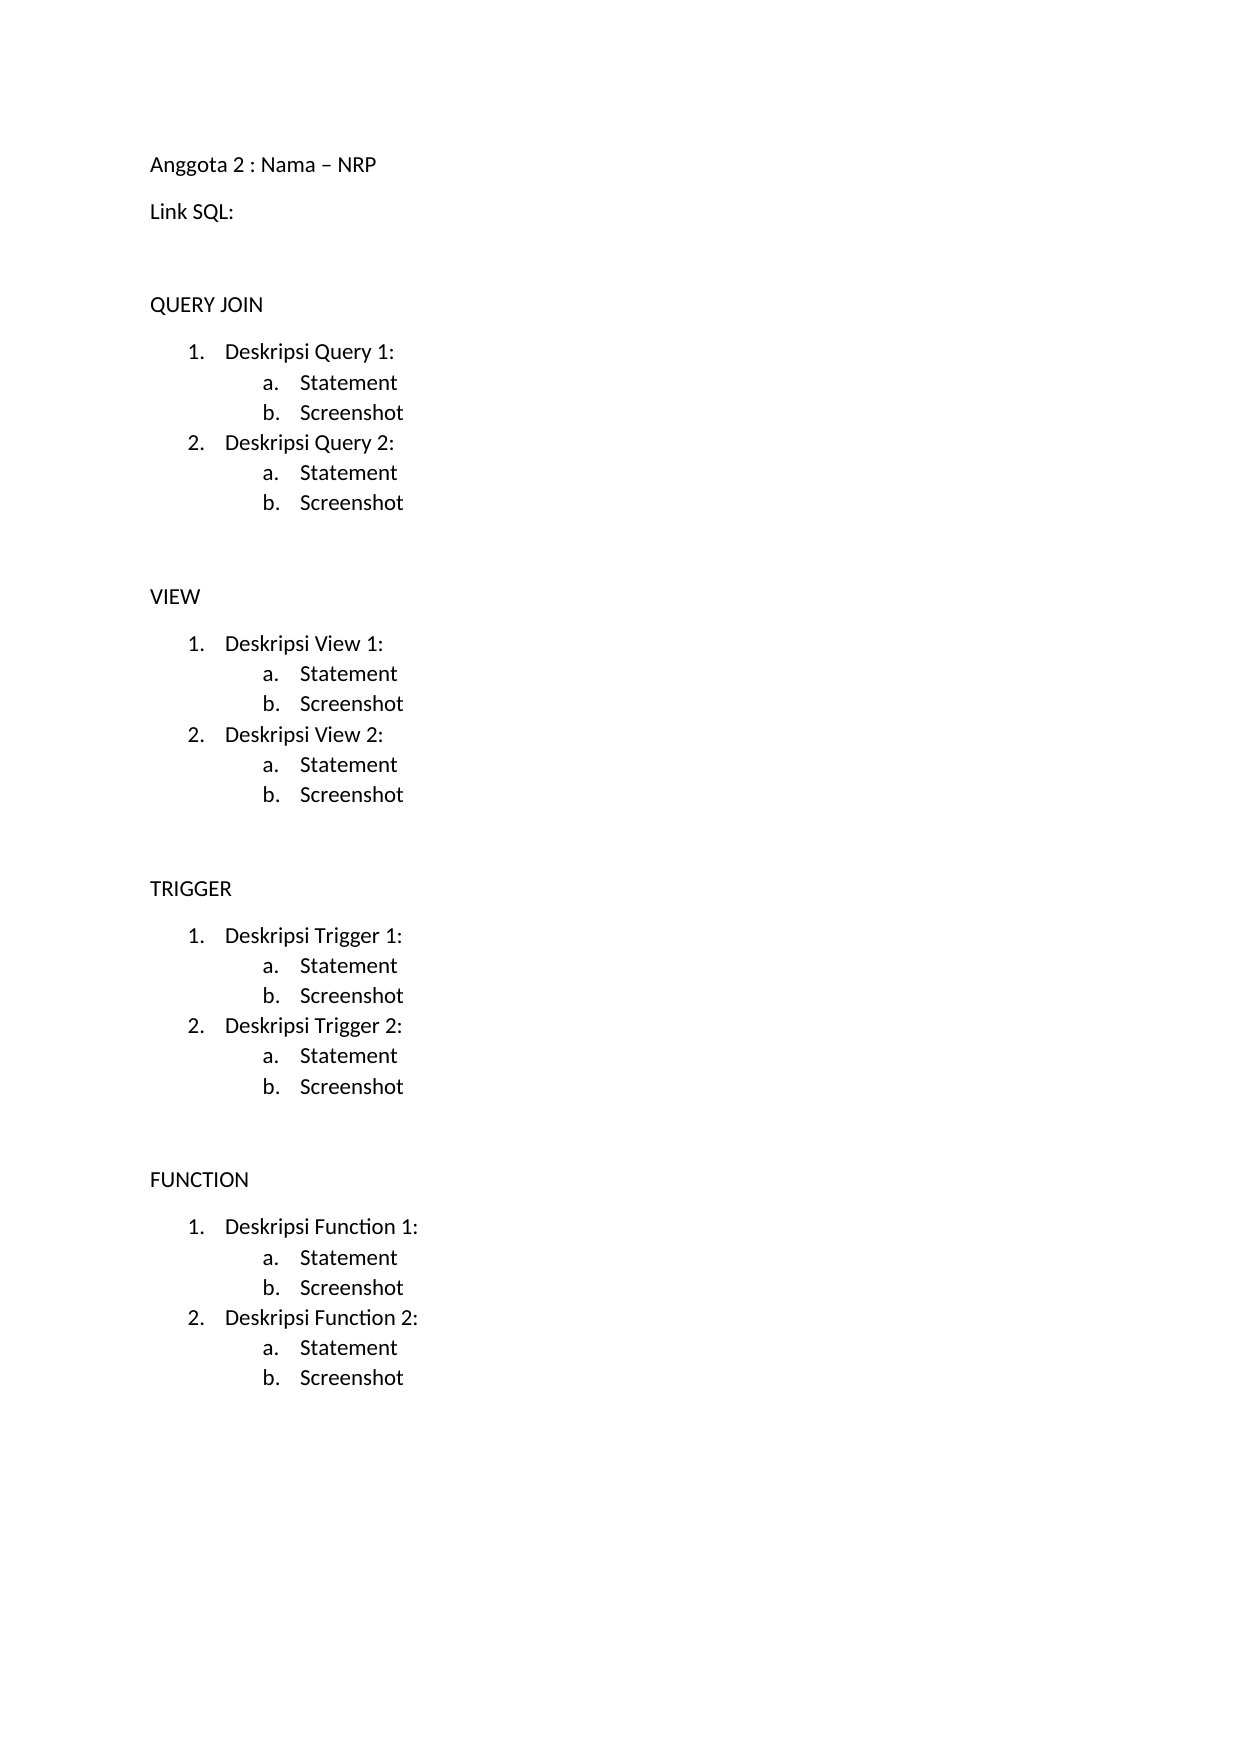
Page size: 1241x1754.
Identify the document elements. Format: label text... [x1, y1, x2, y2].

list Deskripsi Query 1: [187, 337, 1090, 366]
list Deskripsi View 1: [187, 629, 1090, 657]
list Screenshot [262, 981, 1090, 1009]
list Deskripsi Function 2: [187, 1303, 1090, 1331]
text Anggota 2 : Nama – NRP [150, 150, 1090, 178]
list Screenshot [262, 1072, 1090, 1100]
list Statement [262, 659, 1090, 687]
list Statement [262, 1042, 1090, 1070]
list Screenshot [262, 398, 1090, 426]
list Screenshot [262, 1273, 1090, 1301]
list Deskripsi Trigger 1: [187, 921, 1090, 949]
text FUNCTION [150, 1166, 1090, 1194]
list Screenshot [262, 689, 1090, 718]
list Statement [262, 750, 1090, 778]
list Statement [262, 1333, 1090, 1361]
list Deskripsi Trigger 2: [187, 1011, 1090, 1039]
text QUERY JOIN [150, 291, 1090, 319]
list Statement [262, 951, 1090, 979]
list Screenshot [262, 488, 1090, 517]
text VIEW [150, 582, 1090, 610]
list Screenshot [262, 780, 1090, 808]
list Screenshot [262, 1363, 1090, 1392]
list Deskripsi View 2: [187, 720, 1090, 748]
list Statement [262, 368, 1090, 396]
text TRIGGER [150, 874, 1090, 902]
list Statement [262, 1243, 1090, 1271]
list Statement [262, 458, 1090, 486]
list Deskripsi Function 1: [187, 1212, 1090, 1241]
list Deskripsi Query 2: [187, 428, 1090, 456]
text Link SQL: [150, 197, 1090, 225]
